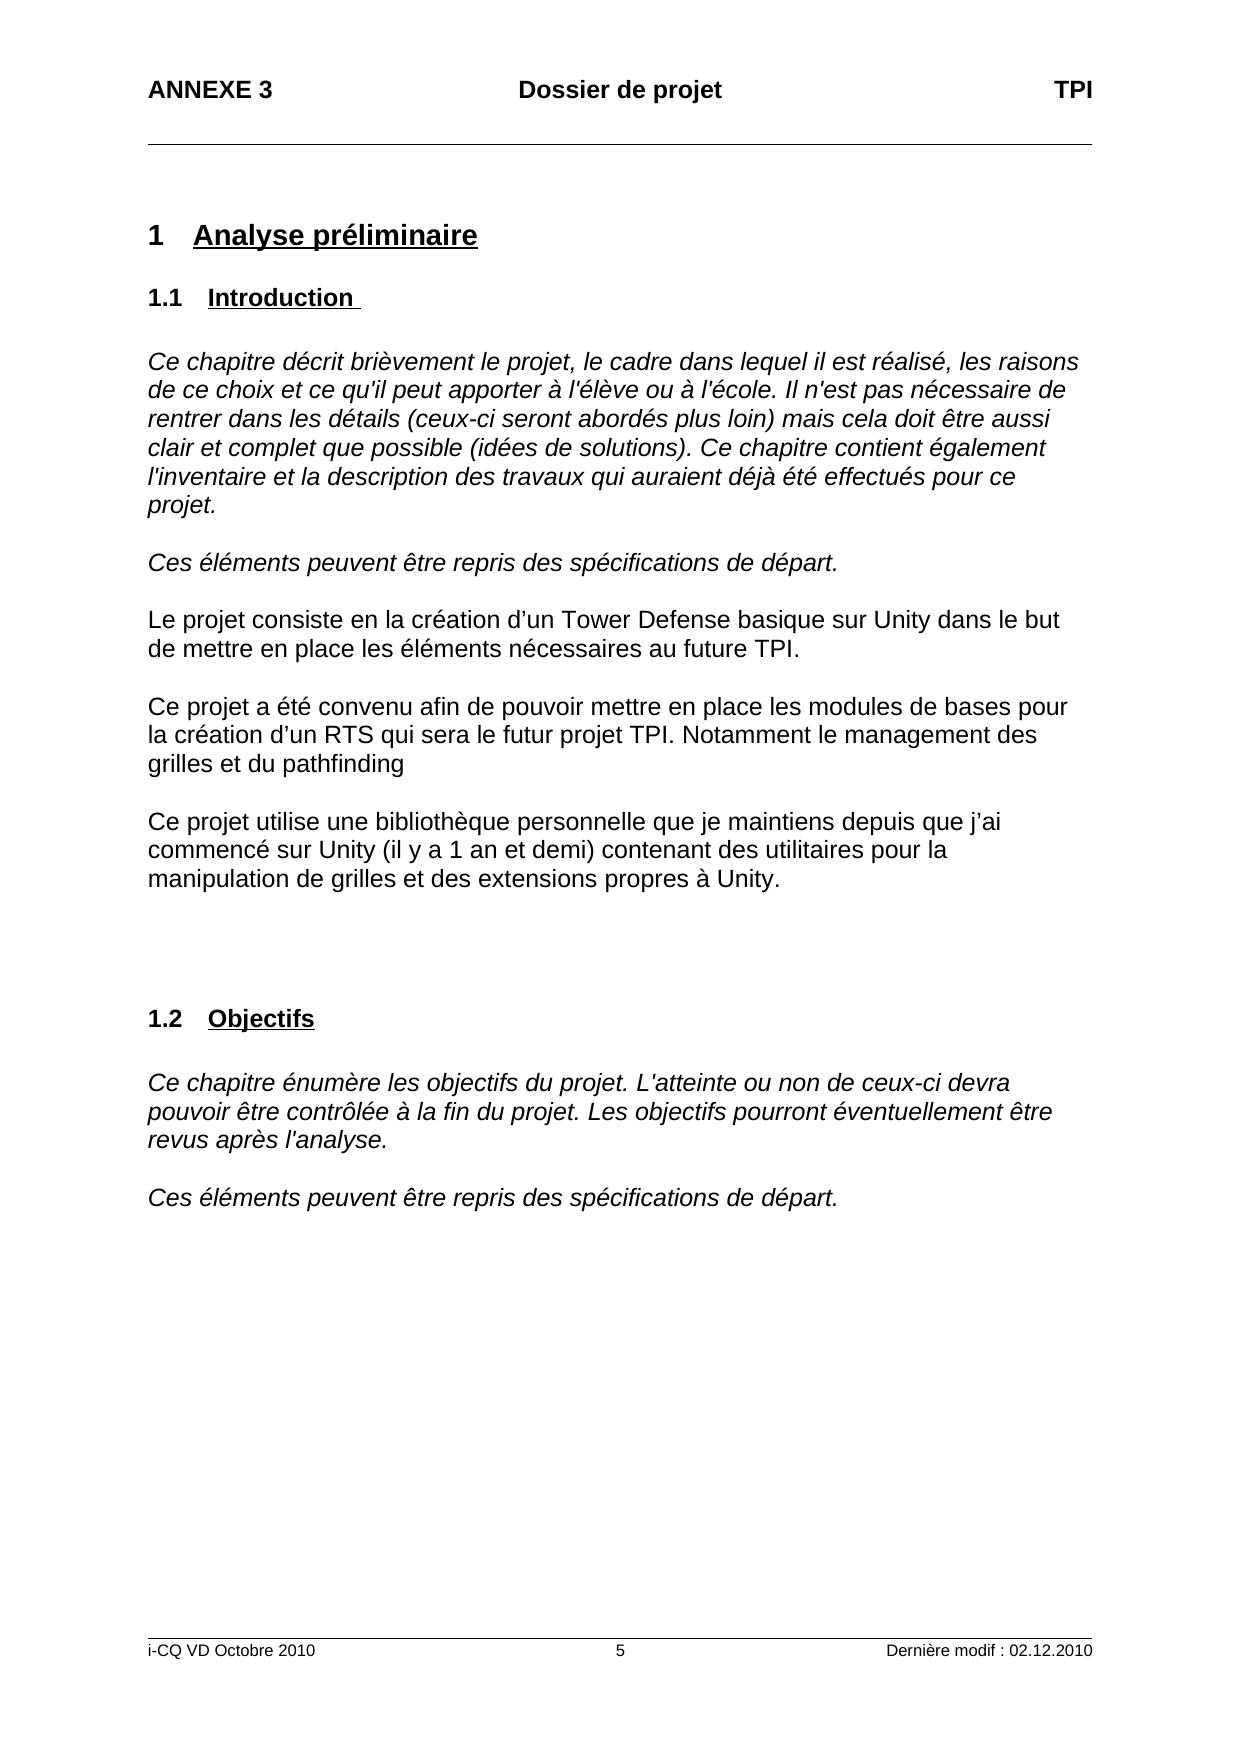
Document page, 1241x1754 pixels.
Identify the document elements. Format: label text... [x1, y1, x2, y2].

text Ce chapitre énumère les objectifs du projet. L'atteinte ou non de ceux-ci devra pouvoir être contrôlée à la fin du projet. Les objectifs pourront éventuellement être revus après l'analyse. [148, 1068, 1092, 1154]
text Ce projet a été convenu afin de pouvoir mettre en place les modules de bases pour la création d’un RTS qui sera le futur projet TPI. Notamment le management des grilles et du pathfinding [148, 692, 1092, 778]
subtitle Objectifs [148, 1004, 1092, 1033]
text Le projet consiste en la création d’un Tower Defense basique sur Unity dans le but de mettre en place les éléments nécessaires au future TPI. [148, 606, 1092, 663]
text Ces éléments peuvent être repris des spécifications de départ. [148, 548, 1092, 577]
subtitle Introduction [148, 283, 1092, 312]
text Ce chapitre décrit brièvement le projet, le cadre dans lequel il est réalisé, les raisons de ce choix et ce qu'il peut apporter à l'élève ou à l'école. Il n'est pas nécessaire de rentrer dans les détails (ceux-ci seront abordés plus loin) mais cela doit être aussi clair et complet que possible (idées de solutions). Ce chapitre contient également l'inventaire et la description des travaux qui auraient déjà été effectués pour ce projet. [148, 347, 1092, 519]
text Ce projet utilise une bibliothèque personnelle que je maintiens depuis que j’ai commencé sur Unity (il y a 1 an et demi) contenant des utilitaires pour la manipulation de grilles et des extensions propres à Unity. [148, 807, 1092, 893]
text Ces éléments peuvent être repris des spécifications de départ. [148, 1183, 1092, 1212]
subtitle Analyse préliminaire [148, 218, 1092, 252]
